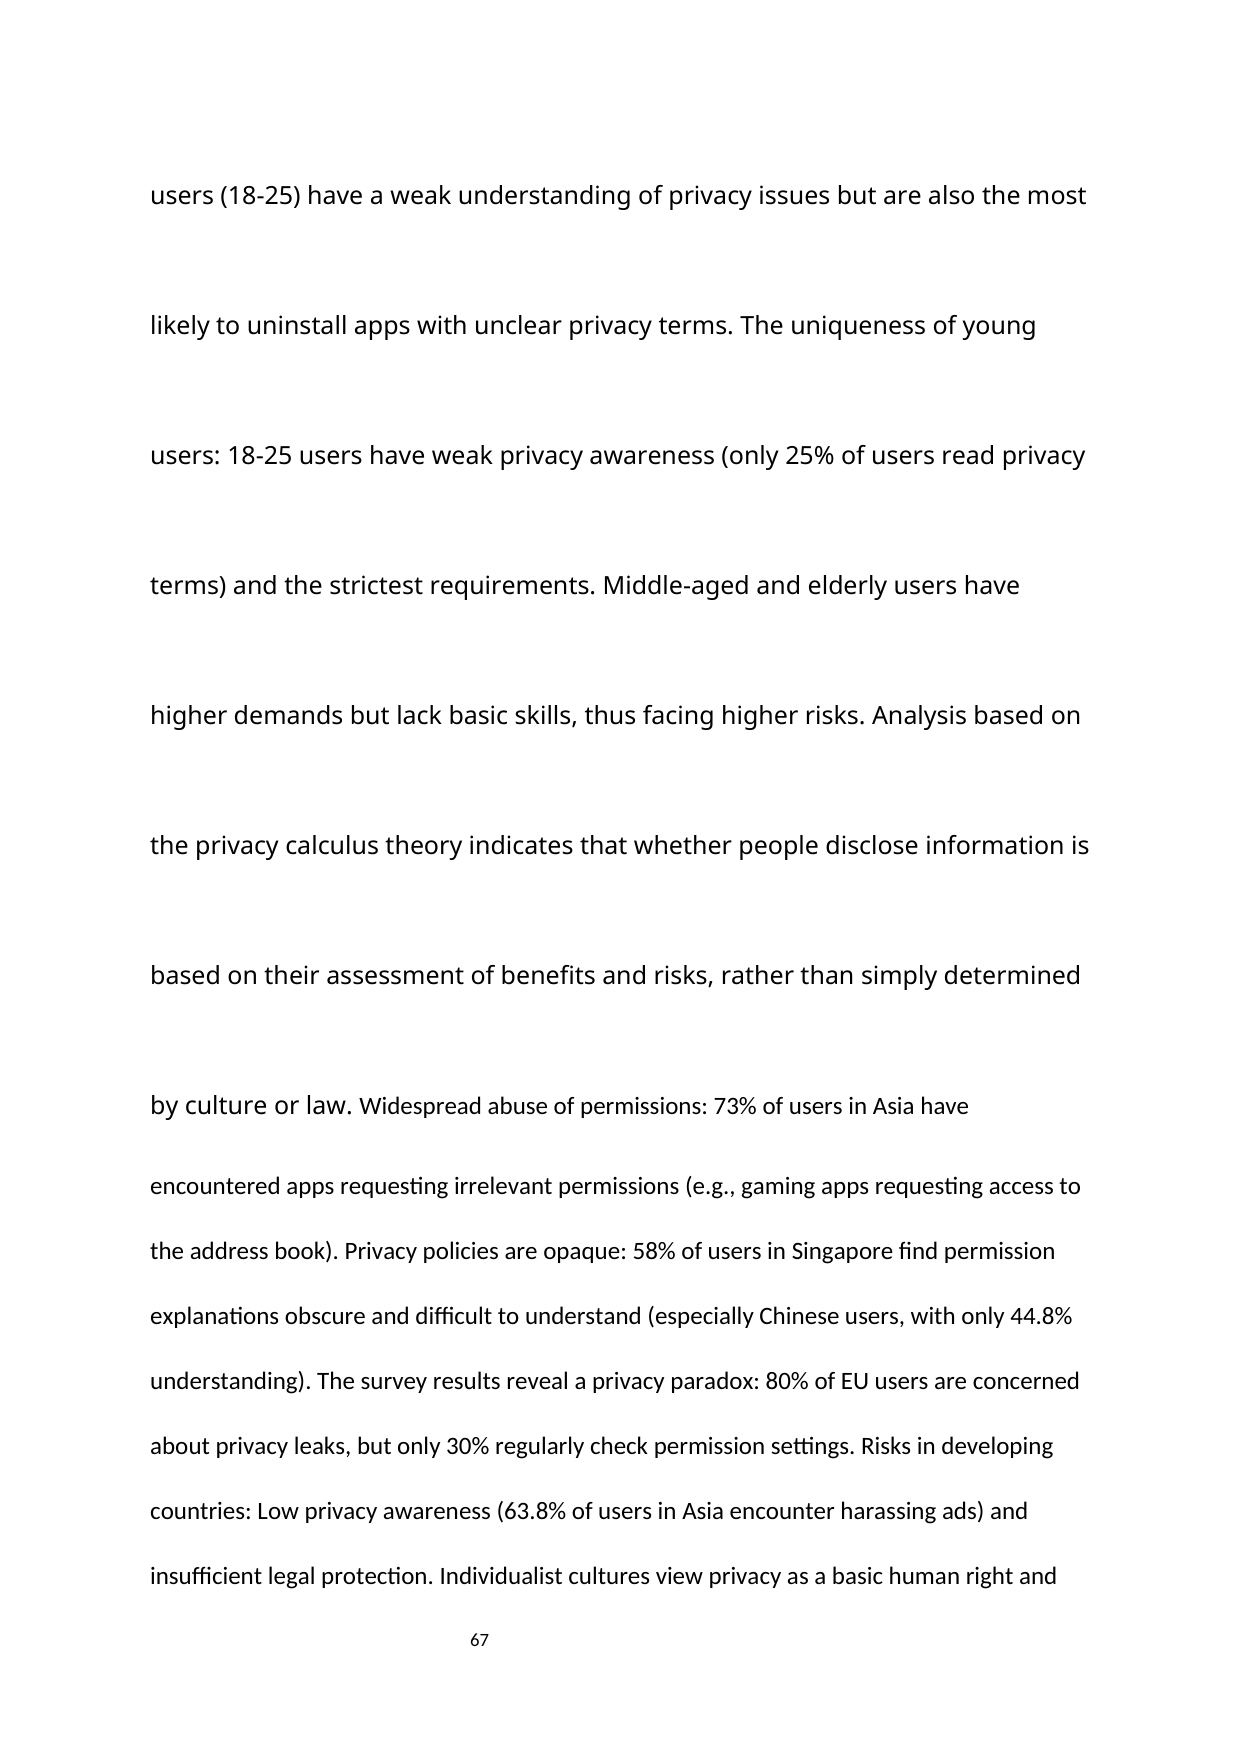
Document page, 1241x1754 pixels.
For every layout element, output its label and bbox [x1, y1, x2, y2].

text [150, 162, 1090, 1527]
